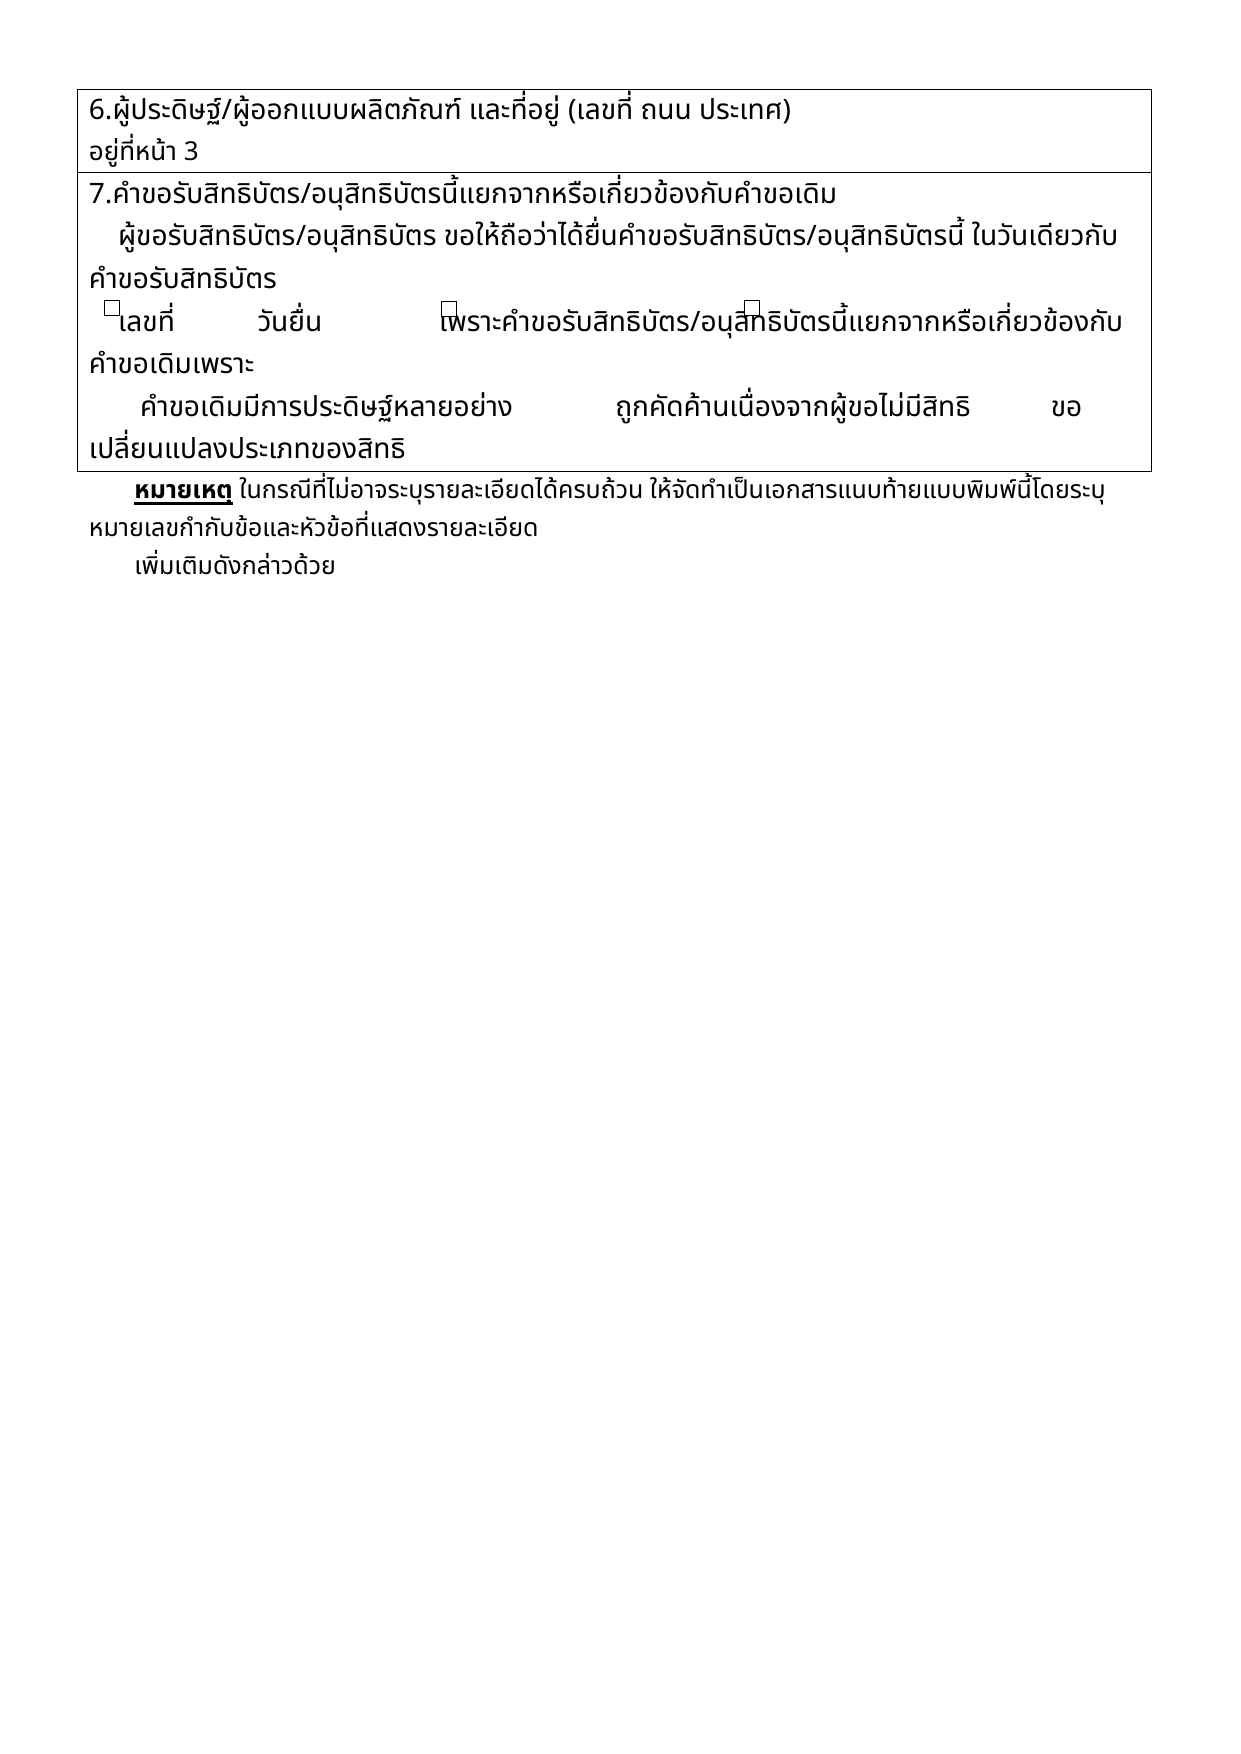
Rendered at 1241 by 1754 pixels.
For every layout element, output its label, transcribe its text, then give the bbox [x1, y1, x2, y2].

text หมายเหตุ ในกรณีที่ไม่อาจระบุรายละเอียดได้ครบถ้วน ให้จัดทำเป็นเอกสารแนบท้ายแบบพิมพ์นี้โดยระบุหมายเลขกำกับข้อและหัวข้อที่แสดงรายละเอียด [89, 472, 1152, 548]
table_cell 7.คำขอรับสิทธิบัตร/อนุสิทธิบัตรนี้แยกจากหรือเกี่ยวข้องกับคำขอเดิม ผู้ขอรับสิทธิบัตร/อนุสิทธิบัตร ขอให้ถือว่าได้ยื่นคำขอรับสิทธิบัตร/อนุสิทธิบัตรนี้ ในวันเดียวกับคำขอรับสิทธิบัตร เลขที่ วันยื่น เพราะคำขอรับสิทธิบัตร/อนุสิทธิบัตรนี้แยกจากหรือเกี่ยวข้องกับคำขอเดิมเพราะ คำขอเดิมมีการประดิษฐ์หลายอย่าง ถูกคัดค้านเนื่องจากผู้ขอไม่มีสิทธิ ขอเปลี่ยนแปลงประเภทของสิทธิ [78, 173, 1151, 471]
table_cell 6.ผู้ประดิษฐ์/ผู้ออกแบบผลิตภัณฑ์ และที่อยู่ (เลขที่ ถนน ประเทศ) อยู่ที่หน้า 3 [78, 90, 1151, 172]
text เพิ่มเติมดังกล่าวด้วย [89, 548, 1152, 586]
